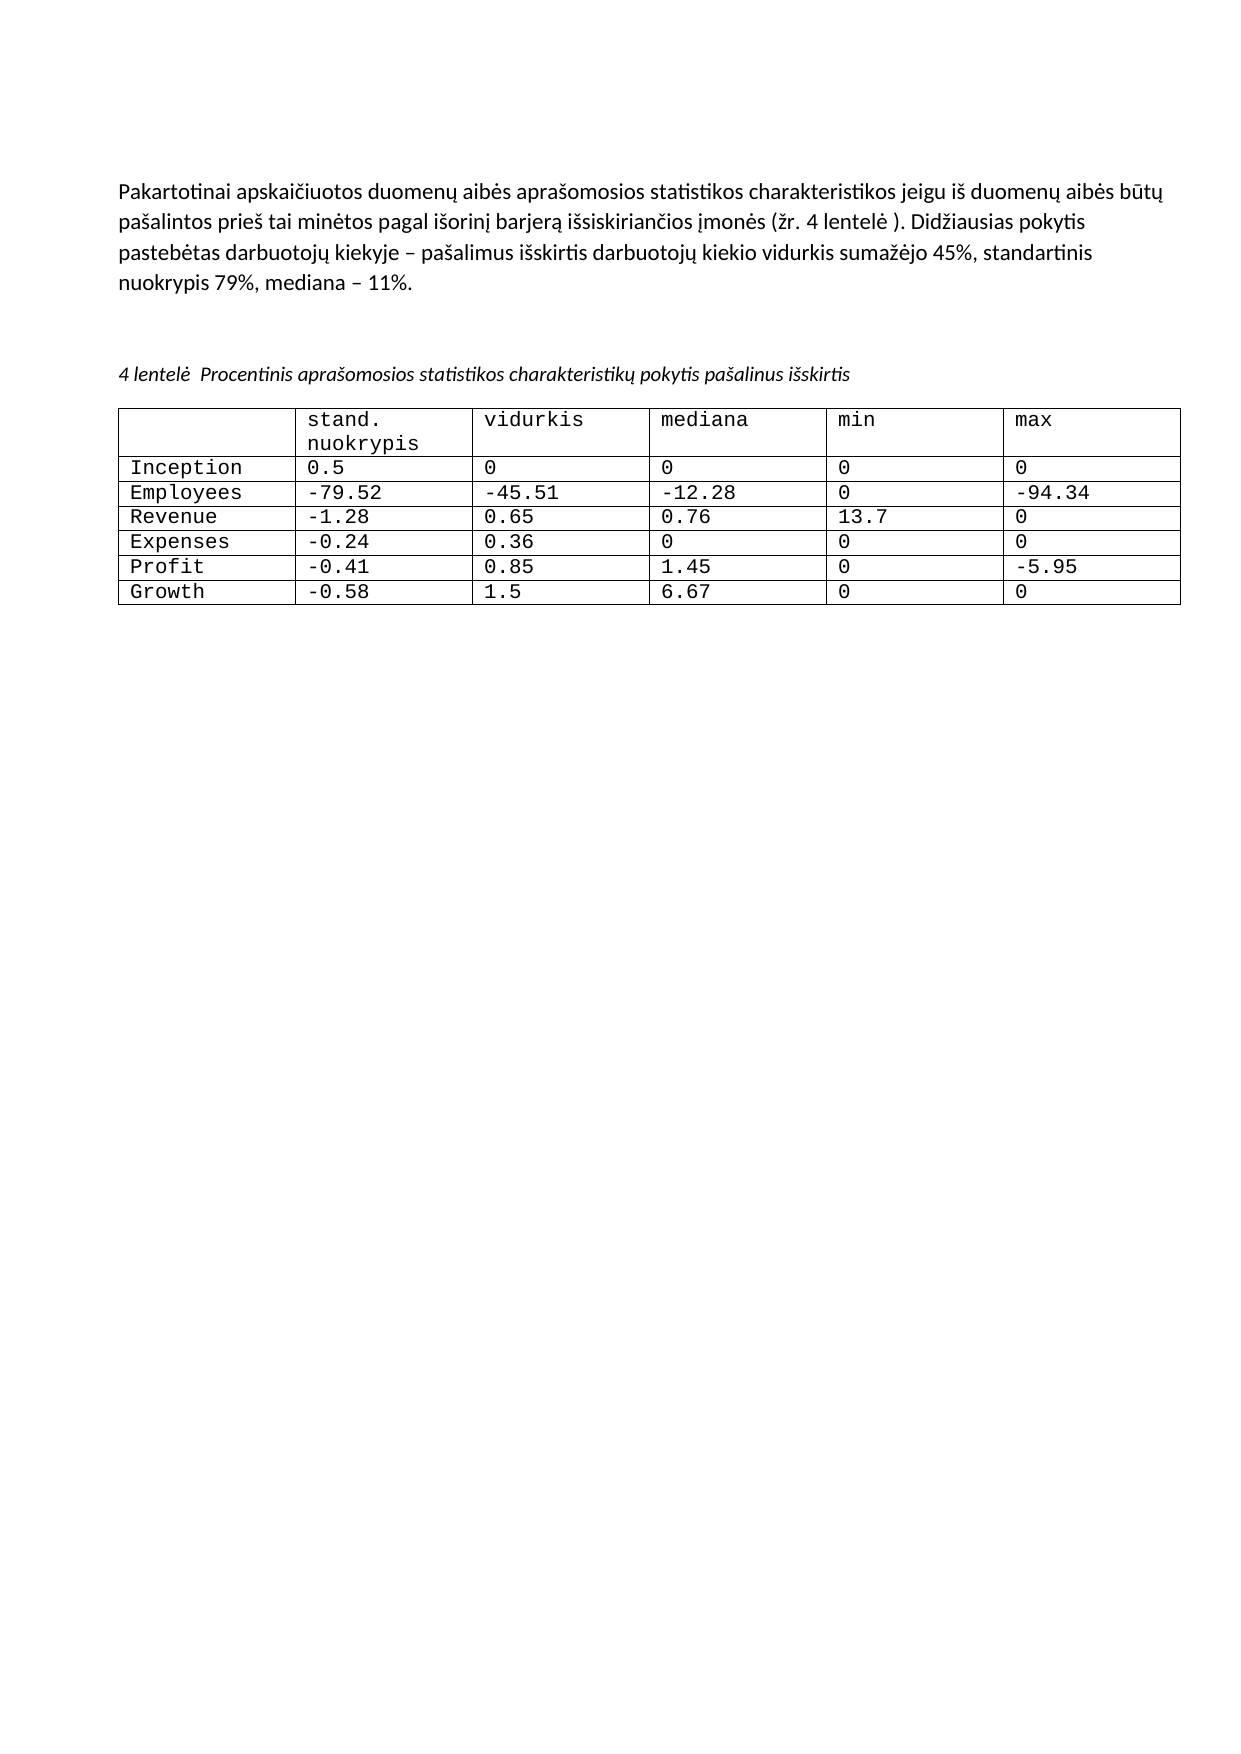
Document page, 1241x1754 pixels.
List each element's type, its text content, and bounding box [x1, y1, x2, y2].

table_cell 6.67 [650, 581, 826, 604]
table_header mediana [650, 409, 826, 456]
table_cell -79.52 [296, 482, 472, 506]
table_cell -45.51 [473, 482, 649, 506]
table_cell -5.95 [1004, 556, 1180, 579]
table_cell 0.85 [473, 556, 649, 579]
table_cell 0 [1004, 531, 1180, 555]
table_cell 0 [1004, 507, 1180, 530]
table_header max [1004, 409, 1180, 456]
text Pakartotinai apskaičiuotos duomenų aibės aprašomosios statistikos charakteristikos jeigu iš duomenų aibės būtų pašalintos prieš tai minėtos pagal išorinį barjerą išsiskiriančios įmonės (žr. 4 lentelė ). Didžiausias pokytis pastebėtas darbuotojų kiekyje – pašalimus išskirtis darbuotojų kiekio vidurkis sumažėjo 45%, standartinis nuokrypis 79%, mediana – 11%. [118, 177, 1181, 296]
table_header stand. nuokrypis [296, 409, 472, 456]
table_cell 1.5 [473, 581, 649, 604]
table_cell 1.45 [650, 556, 826, 579]
table_cell -0.58 [296, 581, 472, 604]
table_cell 0.65 [473, 507, 649, 530]
table_cell Employees [119, 482, 295, 506]
text 4 lentelė Procentinis aprašomosios statistikos charakteristikų pokytis pašalinus išskirtis [118, 362, 1181, 387]
table_cell 0 [473, 457, 649, 481]
table_cell 0 [650, 457, 826, 481]
table_cell 0 [827, 482, 1003, 506]
table_cell 0.76 [650, 507, 826, 530]
table_cell 0 [827, 457, 1003, 481]
table_cell 0 [1004, 457, 1180, 481]
table_cell -0.41 [296, 556, 472, 579]
table_cell -0.24 [296, 531, 472, 555]
table_cell Profit [119, 556, 295, 579]
table_cell 0 [827, 556, 1003, 579]
table_cell 0 [827, 531, 1003, 555]
table_cell 0 [1004, 581, 1180, 604]
table_header min [827, 409, 1003, 456]
table_cell 0.5 [296, 457, 472, 481]
table_cell Inception [119, 457, 295, 481]
table_cell Growth [119, 581, 295, 604]
table_cell Revenue [119, 507, 295, 530]
table_header vidurkis [473, 409, 649, 456]
table_cell 13.7 [827, 507, 1003, 530]
table_cell 0 [650, 531, 826, 555]
table_cell -94.34 [1004, 482, 1180, 506]
table_header [119, 409, 295, 456]
table_cell 0.36 [473, 531, 649, 555]
table_cell Expenses [119, 531, 295, 555]
table_cell -1.28 [296, 507, 472, 530]
table_cell -12.28 [650, 482, 826, 506]
table_cell 0 [827, 581, 1003, 604]
